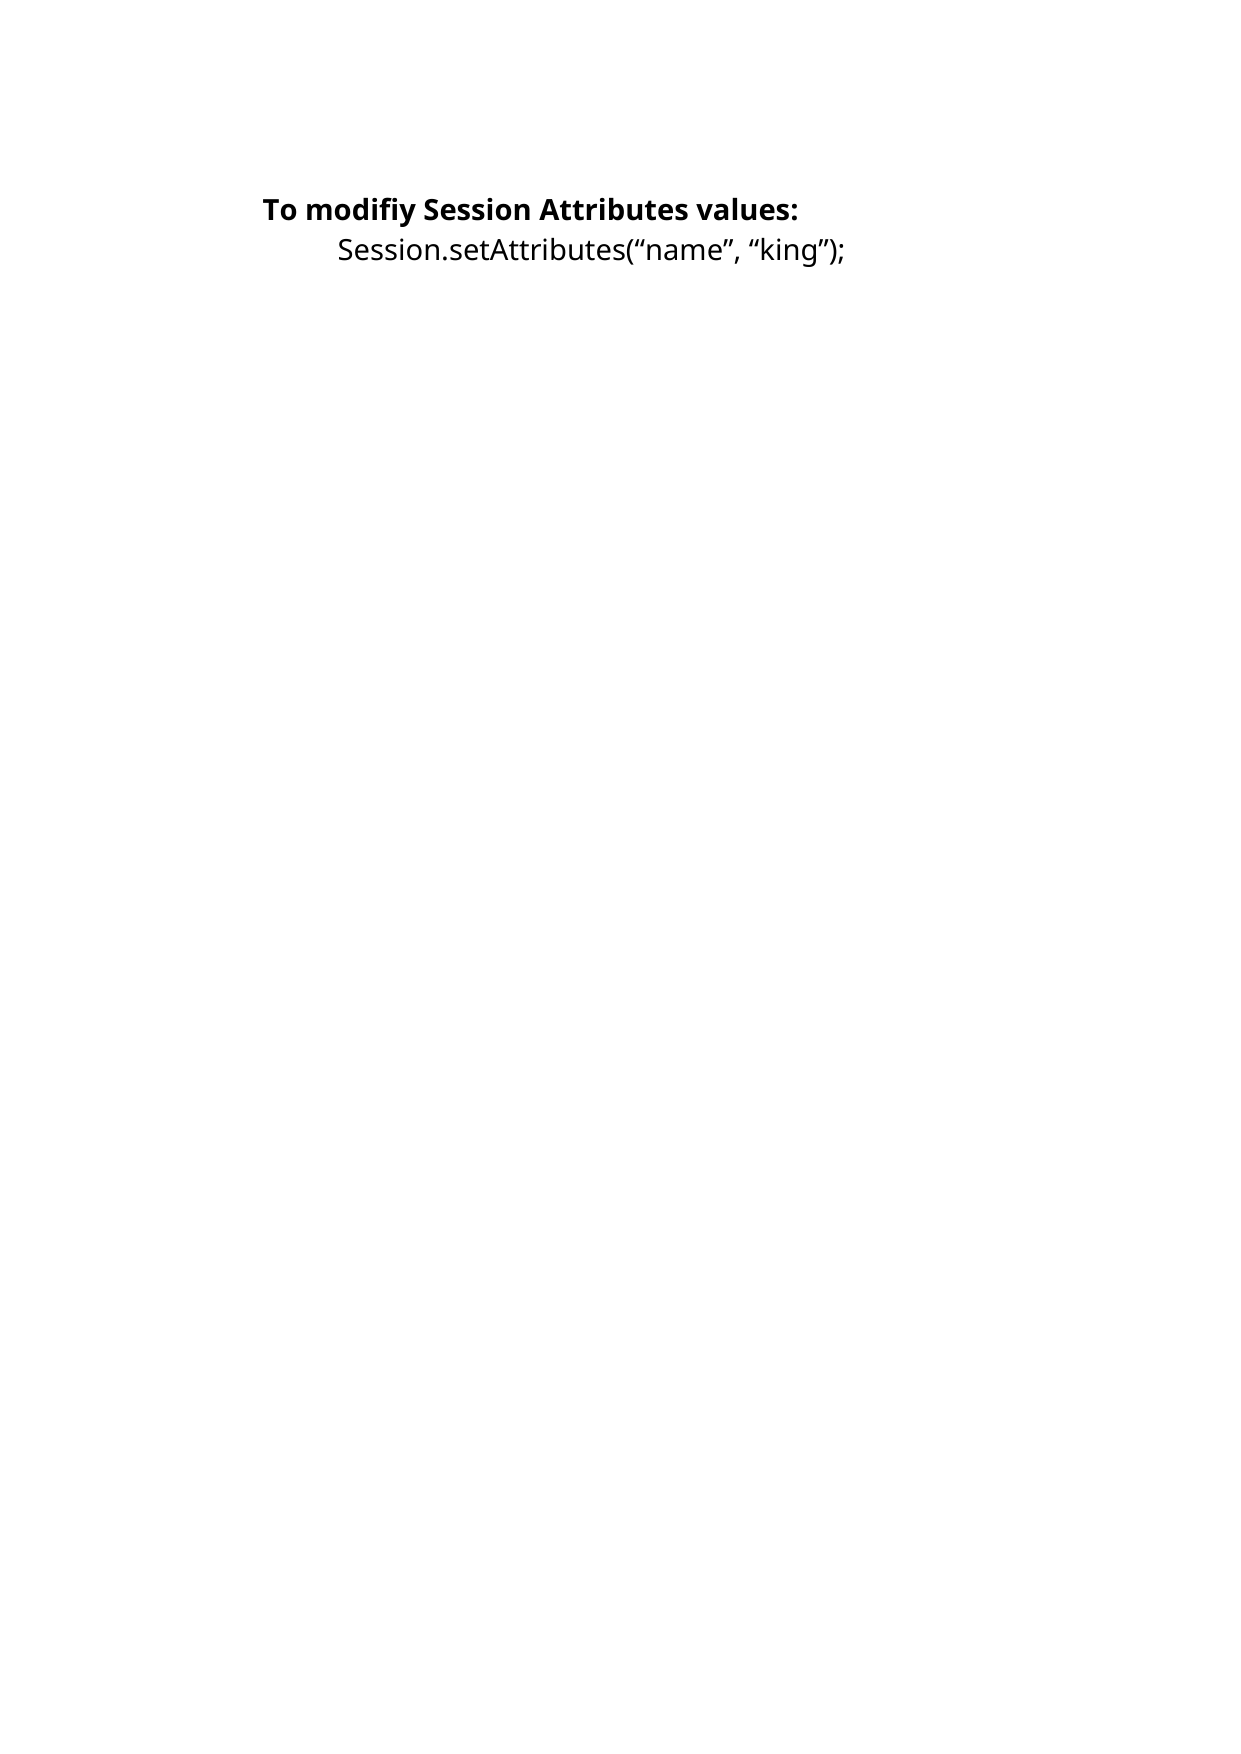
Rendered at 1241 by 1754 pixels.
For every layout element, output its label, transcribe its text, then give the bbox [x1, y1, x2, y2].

list Session.setAttributes(“name”, “king”); [187, 229, 1053, 269]
list To modifiy Session Attributes values: [187, 190, 1053, 229]
